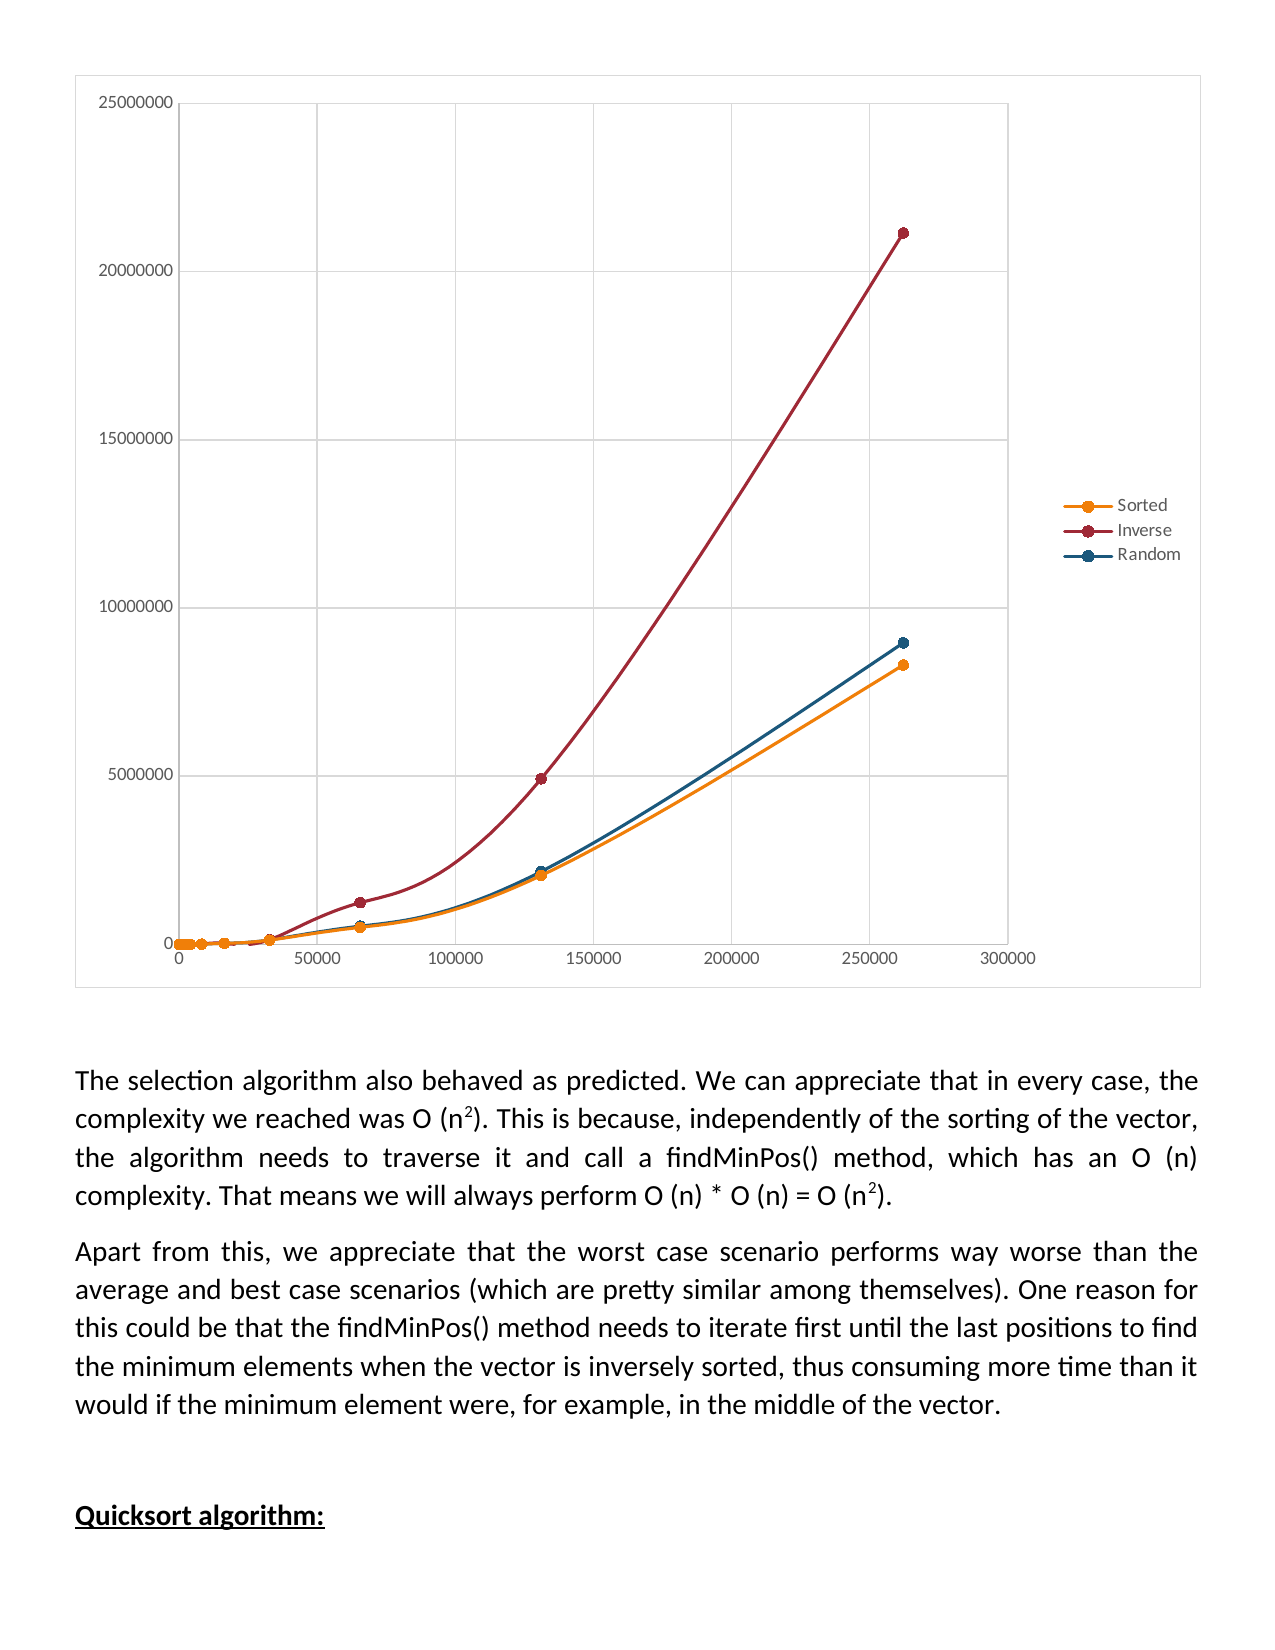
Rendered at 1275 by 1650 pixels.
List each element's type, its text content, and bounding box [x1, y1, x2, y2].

text The selection algorithm also behaved as predicted. We can appreciate that in every case, the complexity we reached was O (n2). This is because, independently of the sorting of the vector, the algorithm needs to traverse it and call a findMinPos() method, which has an O (n) complexity. That means we will always perform O (n) * O (n) = O (n2). [75, 1062, 1200, 1213]
text Quicksort algorithm: [75, 1497, 1200, 1532]
text Apart from this, we appreciate that the worst case scenario performs way worse than the average and best case scenarios (which are pretty similar among themselves). One reason for this could be that the findMinPos() method needs to iterate first until the last positions to find the minimum elements when the vector is inversely sorted, thus consuming more time than it would if the minimum element were, for example, in the middle of the vector. [75, 1233, 1200, 1422]
